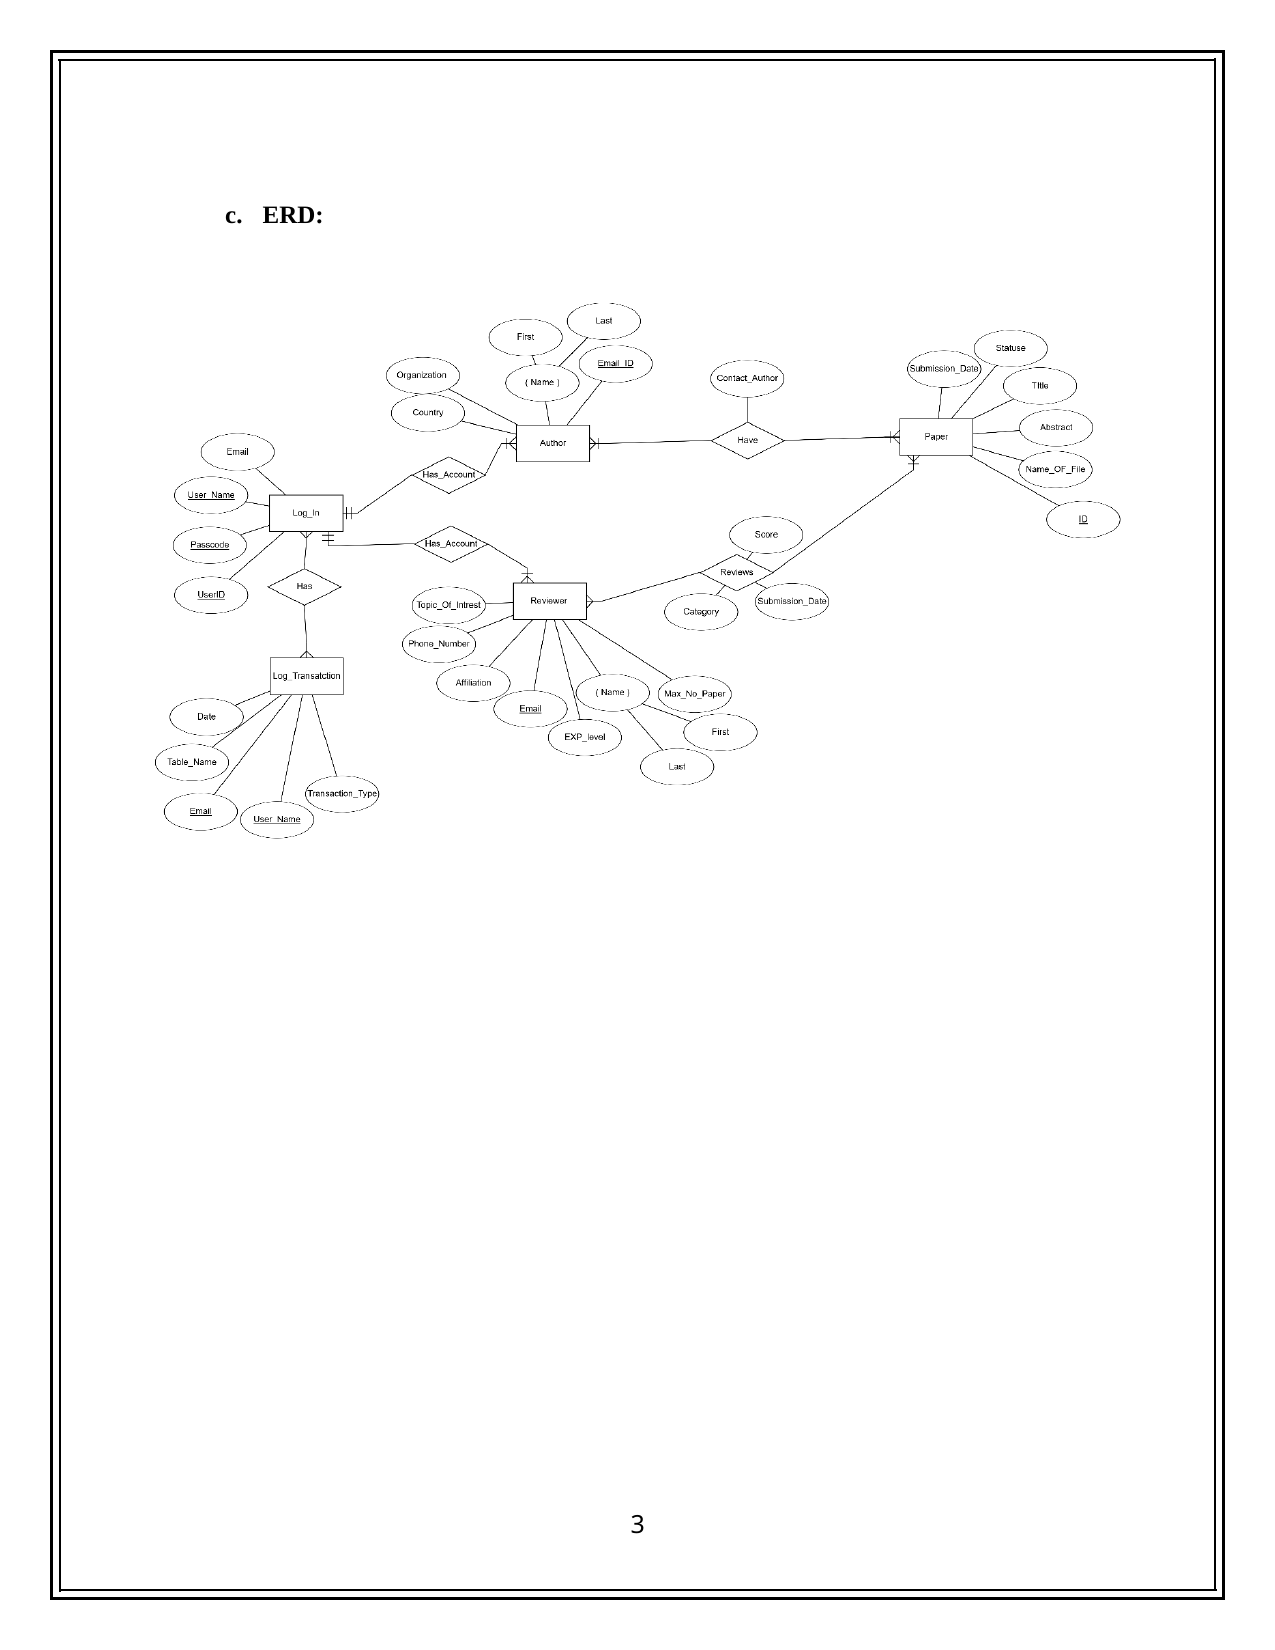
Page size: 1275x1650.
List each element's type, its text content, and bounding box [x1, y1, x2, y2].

list ERD: [225, 200, 1125, 228]
picture [150, 299, 1125, 843]
